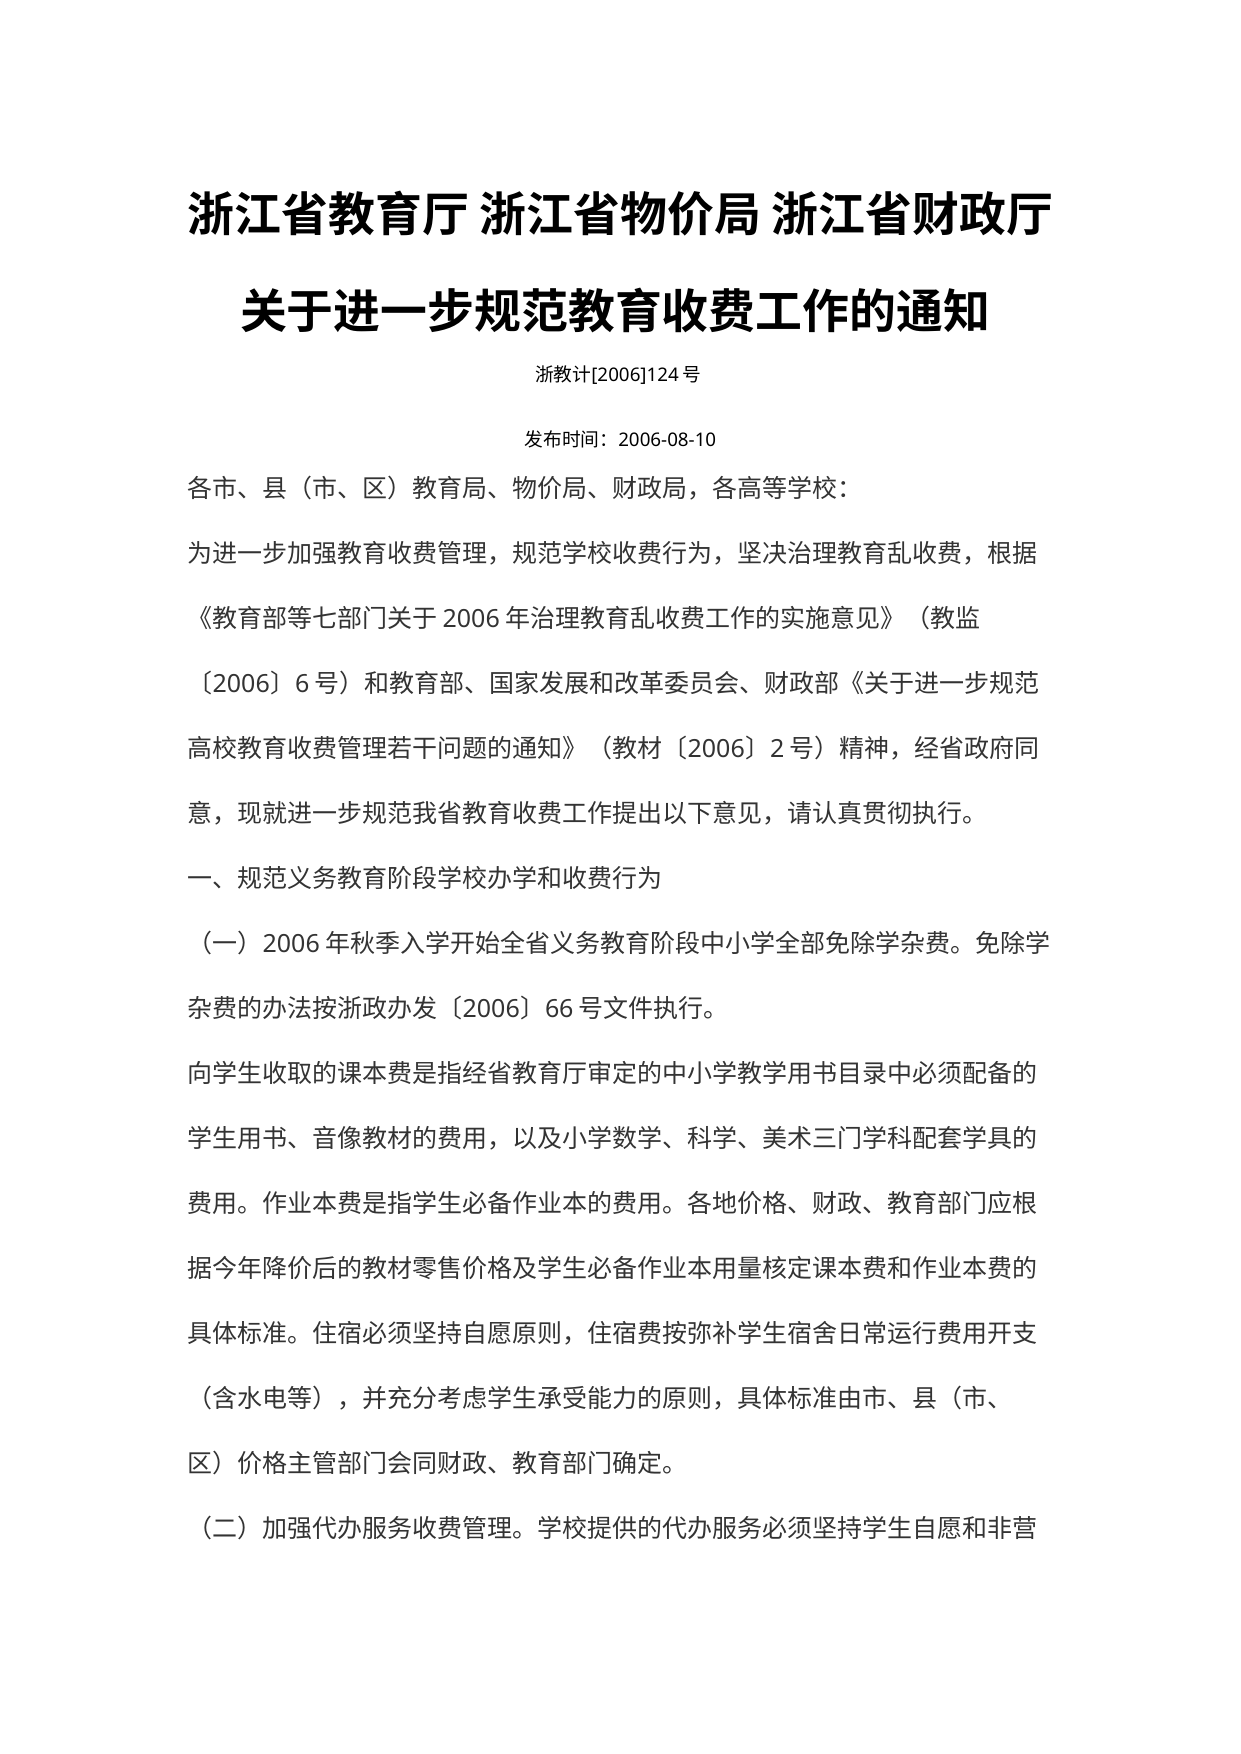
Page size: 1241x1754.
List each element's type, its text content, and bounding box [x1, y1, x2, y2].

text 各市、县（市、区）教育局、物价局、财政局，各高等学校： 为进一步加强教育收费管理，规范学校收费行为，坚决治理教育乱收费，根据《教育部等七部门关于2006年治理教育乱收费工作的实施意见》（教监〔2006〕6号）和教育部、国家发展和改革委员会、财政部《关于进一步规范高校教育收费管理若干问题的通知》（教材〔2006〕2号）精神，经省政府同意，现就进一步规范我省教育收费工作提出以下意见，请认真贯彻执行。 一、规范义务教育阶段学校办学和收费行为 （一）2006年秋季入学开始全省义务教育阶段中小学全部免除学杂费。免除学杂费的办法按浙政办发〔2006〕66号文件执行。 [187, 454, 1053, 1039]
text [187, 1039, 1053, 1559]
text 浙江省教育厅 浙江省物价局 浙江省财政厅关于进一步规范教育收费工作的通知 浙教计[2006]124号 发布时间：2006-08-10 [187, 162, 1053, 454]
